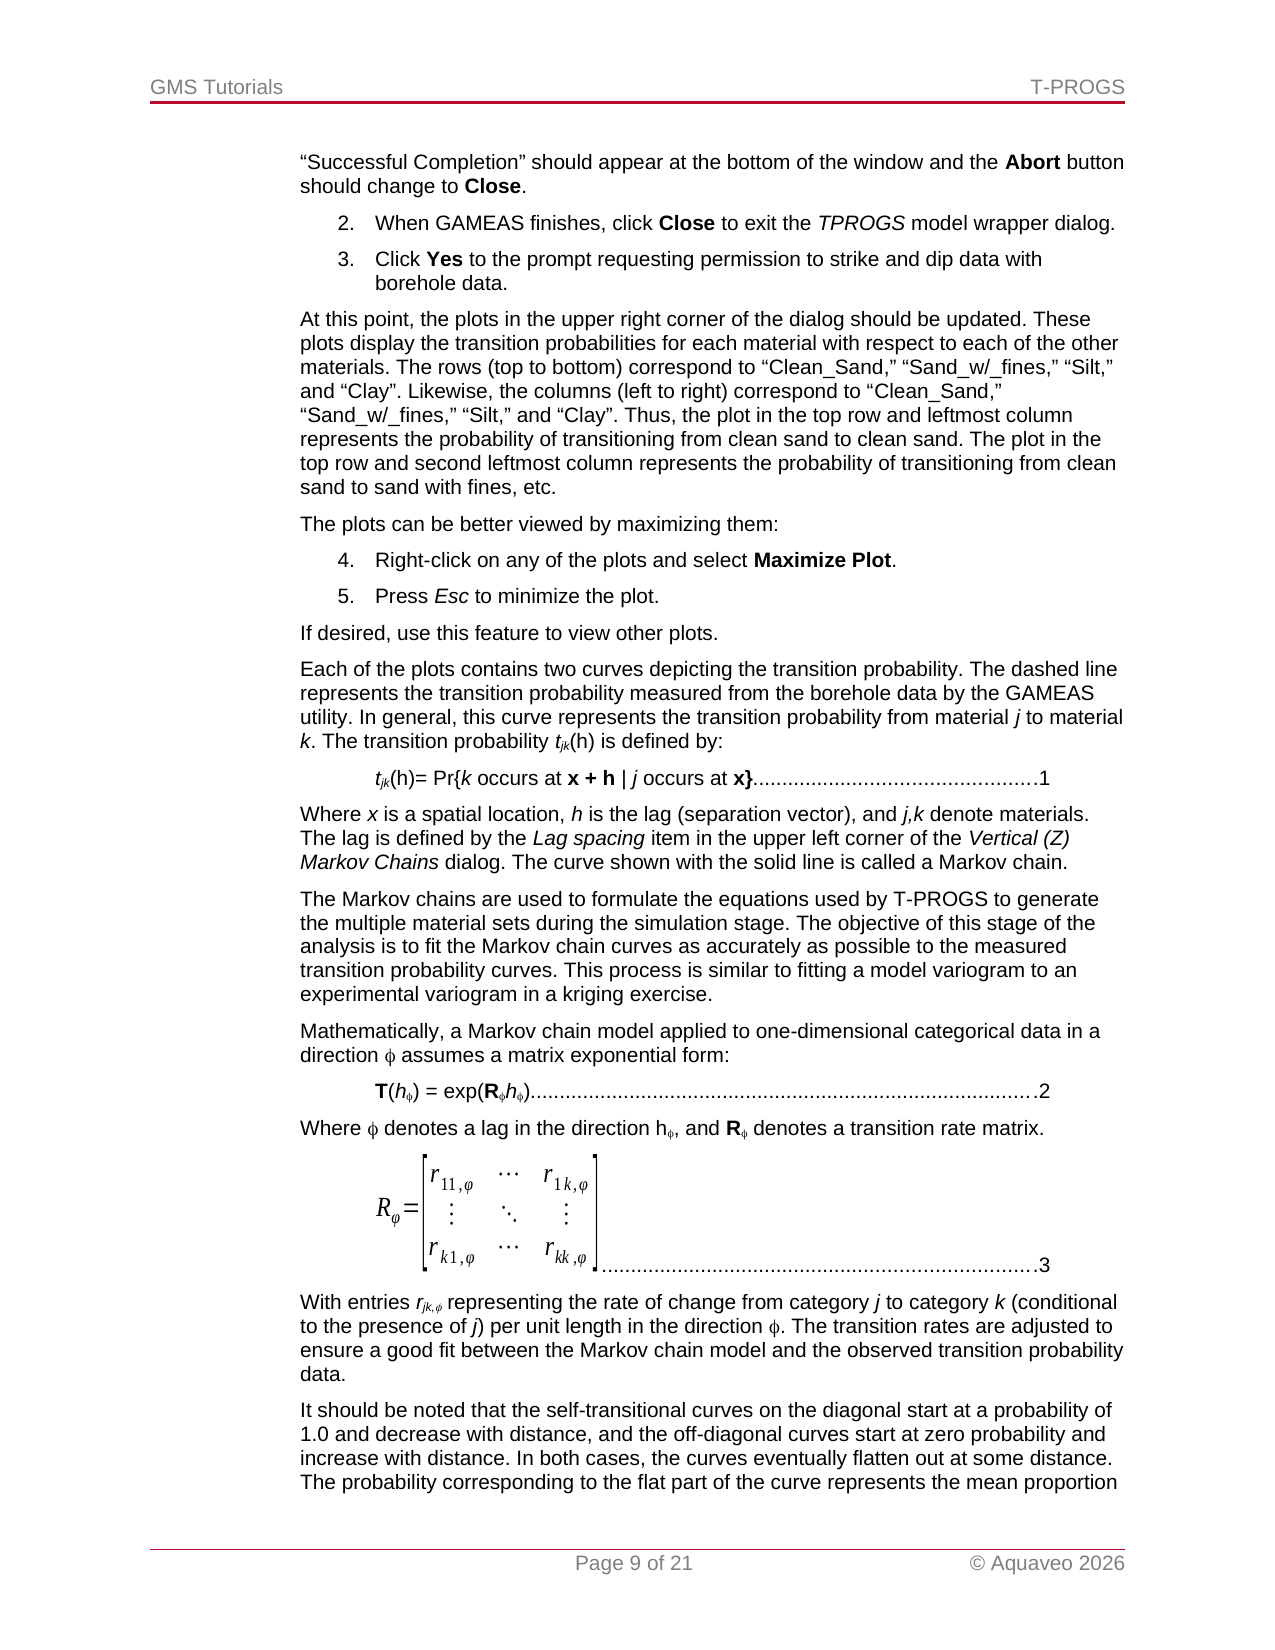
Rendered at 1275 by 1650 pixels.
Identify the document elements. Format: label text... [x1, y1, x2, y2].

text T(h) = exp(Rh) .2 [375, 1079, 1125, 1103]
list Press Esc to minimize the plot. [337, 584, 1125, 608]
text The Markov chains are used to formulate the equations used by T-PROGS to generate the multiple material sets during the simulation stage. The objective of this stage of the analysis is to fit the Markov chain curves as accurately as possible to the measured transition probability curves. This process is similar to fitting a model variogram to an experimental variogram in a kriging exercise. [300, 886, 1125, 1006]
list When GAMEAS finishes, click Close to exit the TPROGS model wrapper dialog. [337, 210, 1125, 234]
text Where x is a spatial location, h is the lag (separation vector), and j,k denote materials. The lag is defined by the Lag spacing item in the upper left corner of the Vertical (Z) Markov Chains dialog. The curve shown with the solid line is called a Markov chain. [300, 802, 1125, 874]
text .3 [375, 1152, 1125, 1277]
list Right-click on any of the plots and select Maximize Plot. [337, 548, 1125, 572]
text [300, 1398, 1125, 1494]
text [300, 150, 1125, 198]
text tjk(h)= Pr{k occurs at x + h | j occurs at x} .1 [375, 766, 1125, 789]
text Each of the plots contains two curves depicting the transition probability. The dashed line represents the transition probability measured from the borehole data by the GAMEAS utility. In general, this curve represents the transition probability from material j to material k. The transition probability tjk(h) is defined by: [300, 657, 1125, 753]
list Click Yes to the prompt requesting permission to strike and dip data with borehole data. [337, 247, 1125, 295]
text If desired, use this feature to view other plots. [300, 621, 1125, 645]
text With entries rjk, representing the rate of change from category j to category k (conditional to the presence of j) per unit length in the direction . The transition rates are adjusted to ensure a good fit between the Markov chain model and the observed transition probability data. [300, 1289, 1125, 1386]
text Where  denotes a lag in the direction h, and R denotes a transition rate matrix. [300, 1116, 1125, 1140]
text At this point, the plots in the upper right corner of the dialog should be updated. These plots display the transition probabilities for each material with respect to each of the other materials. The rows (top to bottom) correspond to “Clean_Sand,” “Sand_w/_fines,” “Silt,” and “Clay”. Likewise, the columns (left to right) correspond to “Clean_Sand,” “Sand_w/_fines,” “Silt,” and “Clay”. Thus, the plot in the top row and leftmost column represents the probability of transitioning from clean sand to clean sand. The plot in the top row and second leftmost column represents the probability of transitioning from clean sand to sand with fines, etc. [300, 307, 1125, 499]
text The plots can be better viewed by maximizing them: [300, 511, 1125, 535]
text Mathematically, a Markov chain model applied to one-dimensional categorical data in a direction  assumes a matrix exponential form: [300, 1019, 1125, 1067]
